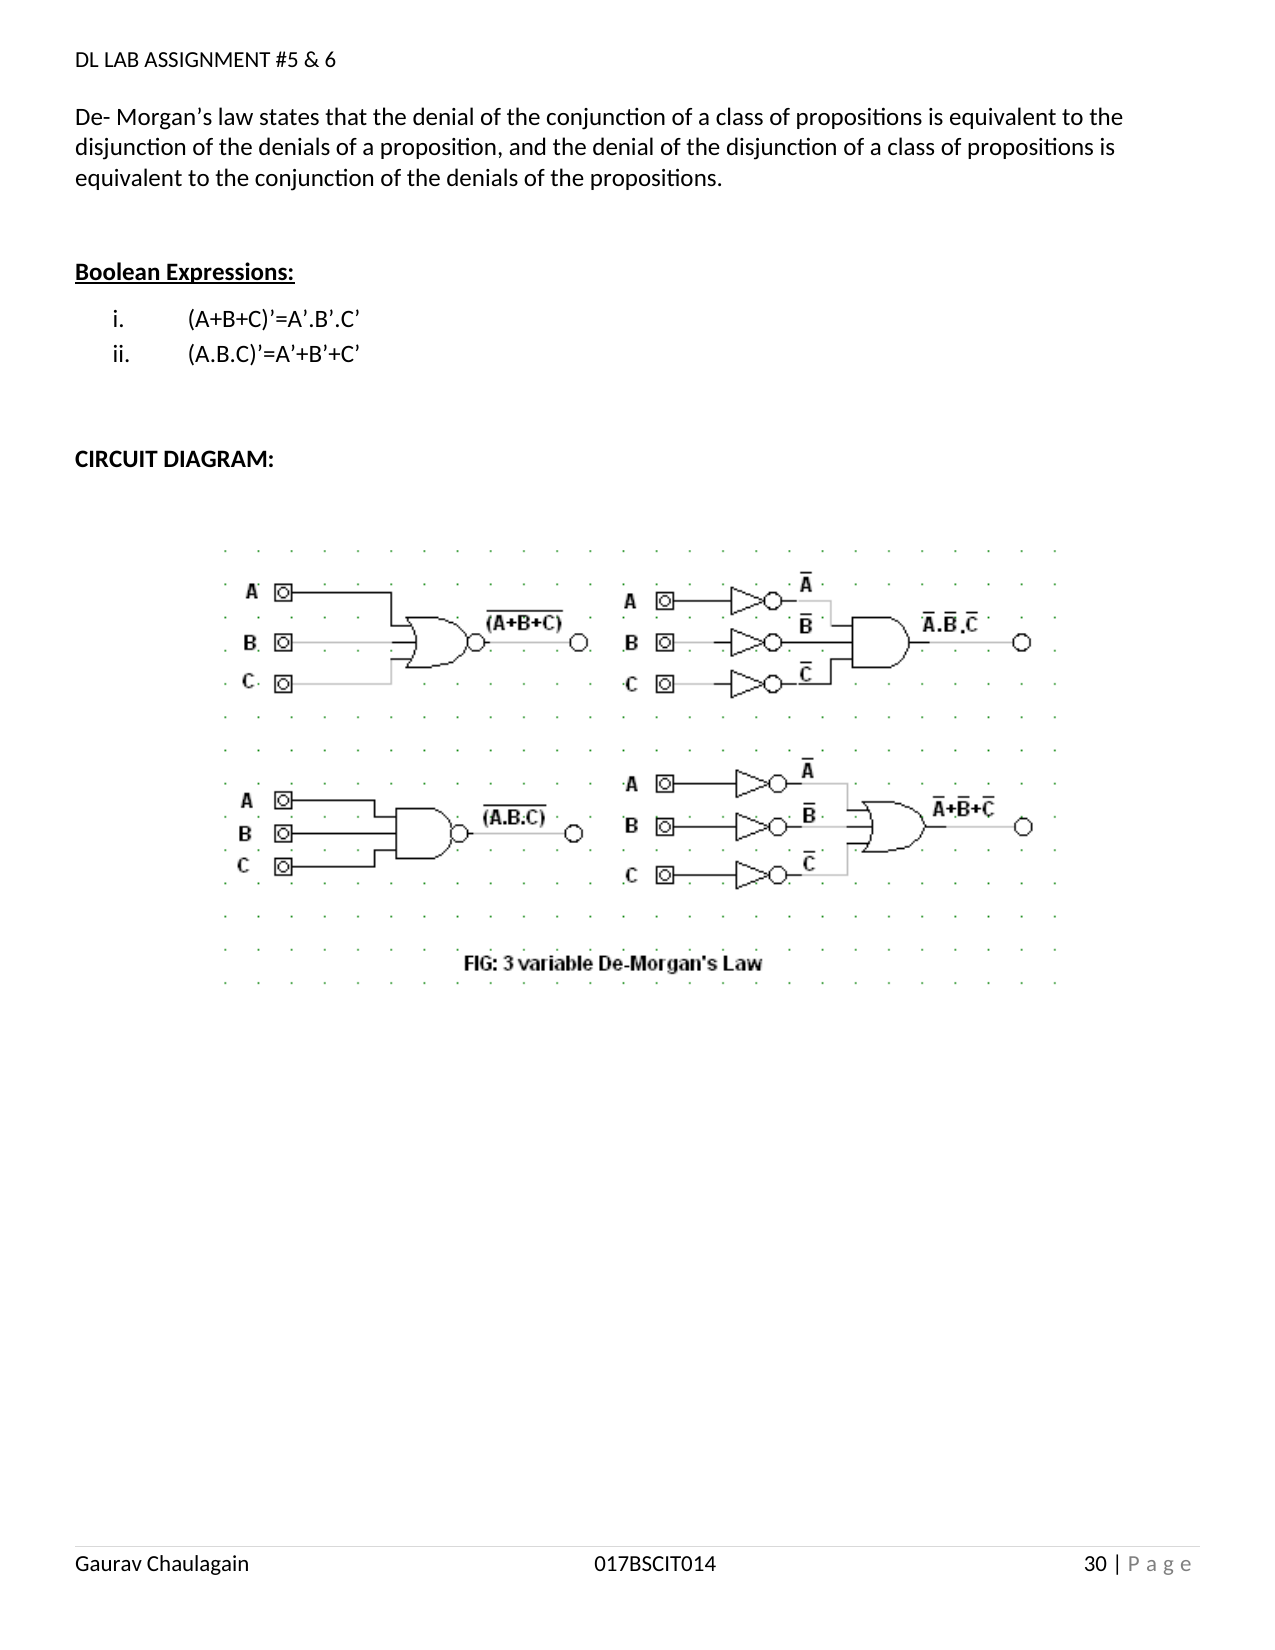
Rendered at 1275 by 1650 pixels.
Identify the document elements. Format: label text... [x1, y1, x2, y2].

text CIRCUIT DIAGRAM: [75, 444, 1200, 474]
picture [203, 550, 1080, 1007]
text De- Morgan’s law states that the denial of the conjunction of a class of propositions is equivalent to the disjunction of the denials of a proposition, and the denial of the disjunction of a class of propositions is equivalent to the conjunction of the denials of the propositions. [75, 101, 1200, 193]
text Boolean Expressions: [75, 256, 1200, 287]
list (A.B.C)’=A’+B’+C’ [112, 339, 1200, 369]
list (A+B+C)’=A’.B’.C’ [112, 304, 1200, 334]
